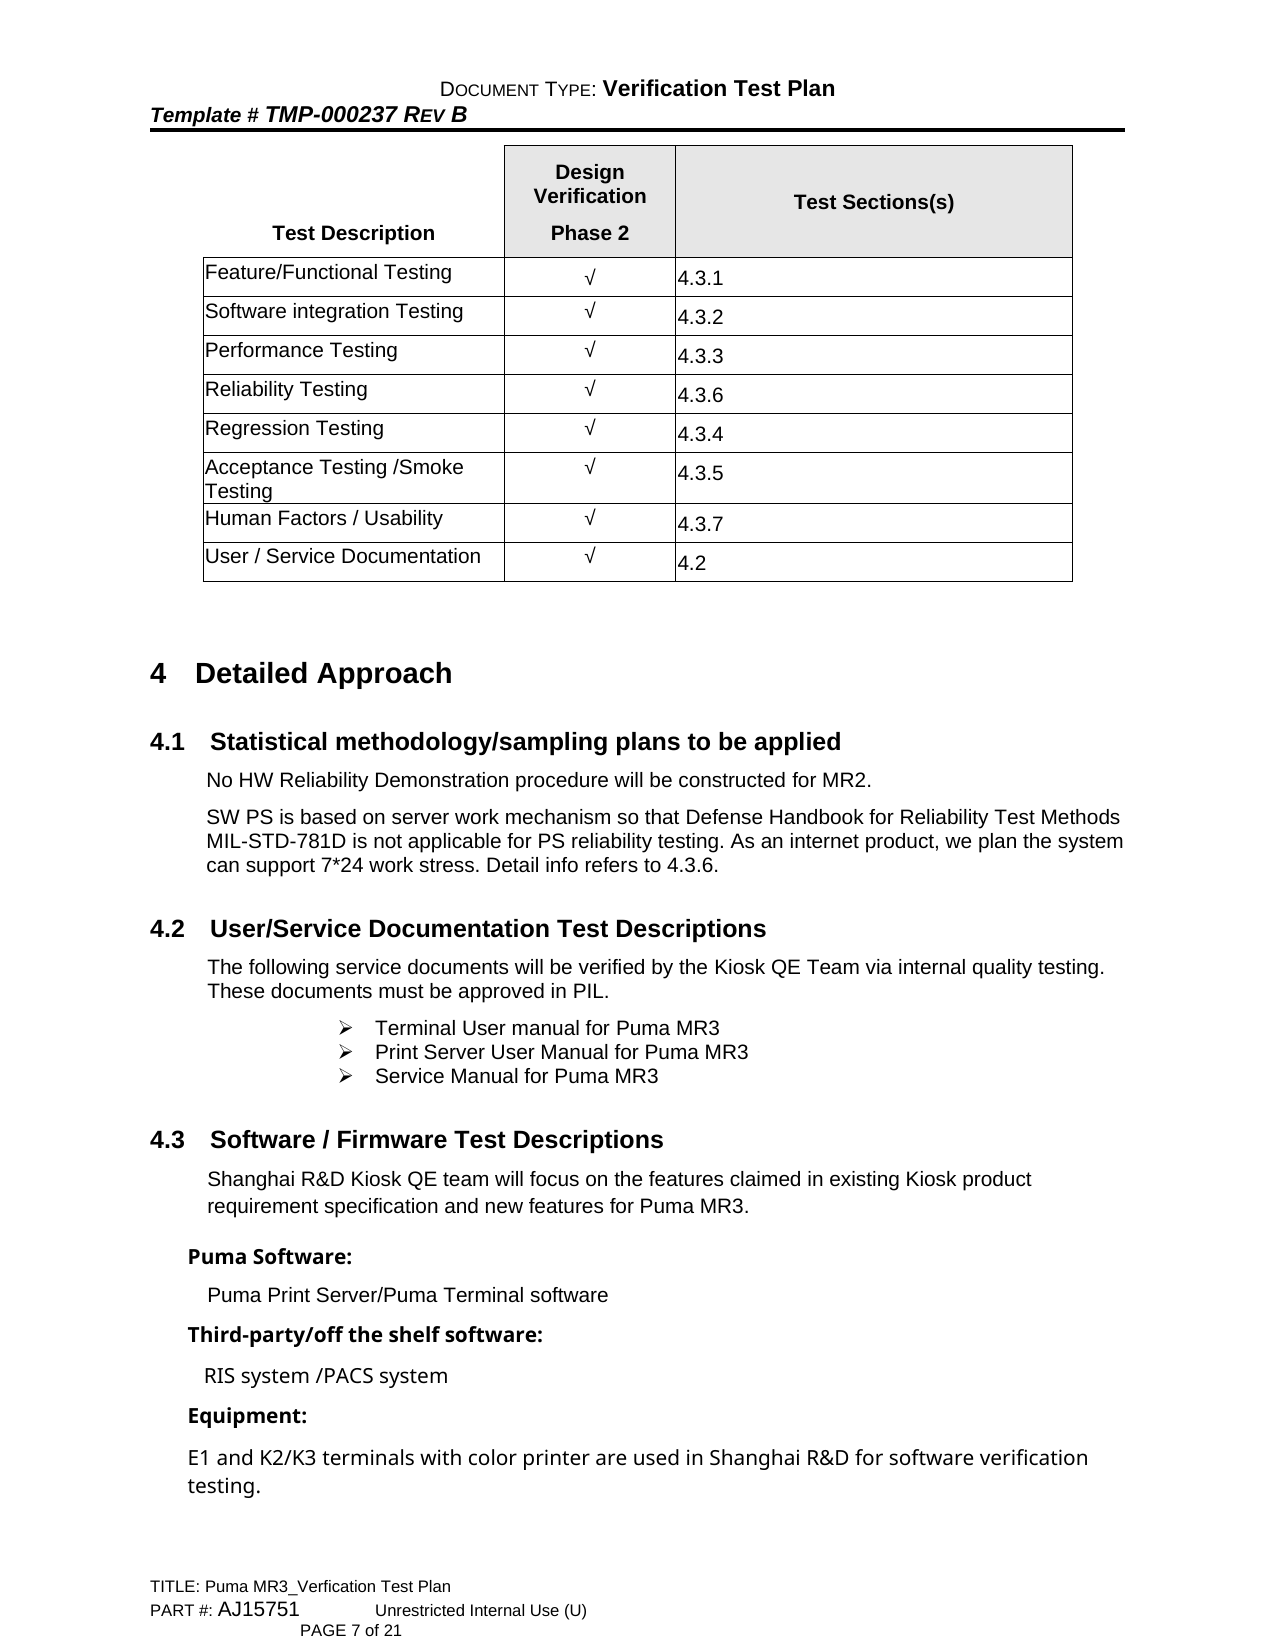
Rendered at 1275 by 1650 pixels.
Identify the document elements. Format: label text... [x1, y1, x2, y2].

table_cell Human Factors / Usability [204, 504, 504, 542]
list Print Server User Manual for Puma MR3 [337, 1040, 1125, 1064]
text E1 and K2/K3 terminals with color printer are used in Shanghai R&D for software verification testing. [187, 1443, 1125, 1499]
table_cell √ [505, 543, 675, 581]
table_cell √ [505, 258, 675, 296]
table_cell User / Service Documentation [204, 543, 504, 581]
text Third-party/off the shelf software: [187, 1320, 1125, 1348]
table_cell √ [505, 297, 675, 335]
table_cell 4.3.1 [676, 258, 1072, 296]
table_cell Performance Testing [204, 336, 504, 374]
list Shanghai R&D Kiosk QE team will focus on the features claimed in existing Kiosk product requirement specification and new features for Puma MR3. [207, 1167, 1125, 1218]
table_cell Feature/Functional Testing [204, 258, 504, 296]
table_header Test Description [203, 145, 504, 257]
table_cell Regression Testing [204, 414, 504, 452]
subtitle No HW Reliability Demonstration procedure will be constructed for MR2. [206, 768, 1125, 792]
table_cell 4.3.6 [676, 375, 1072, 413]
table_cell √ [505, 504, 675, 542]
table_cell √ [505, 453, 675, 503]
table_cell √ [505, 375, 675, 413]
table_cell Software integration Testing [204, 297, 504, 335]
list Service Manual for Puma MR3 [337, 1064, 1125, 1088]
table_cell 4.2 [676, 543, 1072, 581]
text SW PS is based on server work mechanism so that Defense Handbook for Reliability Test Methods MIL-STD-781D is not applicable for PS reliability testing. As an internet product, we plan the system can support 7*24 work stress. Detail info refers to 4.3.6. [206, 804, 1125, 876]
text The following service documents will be verified by the Kiosk QE Team via internal quality testing. These documents must be approved in PIL. [207, 955, 1125, 1003]
list Terminal User manual for Puma MR3 [337, 1016, 1125, 1040]
text Puma Software: [187, 1242, 1125, 1271]
table_cell Reliability Testing [204, 375, 504, 413]
table_cell 4.3.7 [676, 504, 1072, 542]
table_cell 4.3.4 [676, 414, 1072, 452]
table_cell √ [505, 414, 675, 452]
table_cell 4.3.5 [676, 453, 1072, 503]
subtitle Statistical methodology/sampling plans to be applied [150, 727, 1125, 756]
text Puma Print Server/Puma Terminal software [207, 1283, 1125, 1307]
table_cell 4.3.3 [676, 336, 1072, 374]
subtitle Detailed Approach [150, 656, 1125, 689]
subtitle User/Service Documentation Test Descriptions [150, 914, 1125, 943]
subtitle Software / Firmware Test Descriptions [150, 1125, 1125, 1154]
table_header Design Verification Phase 2 [505, 146, 675, 257]
table_cell Acceptance Testing /Smoke Testing [204, 453, 504, 503]
text RIS system /PACS system [187, 1361, 1125, 1389]
table_cell √ [505, 336, 675, 374]
table_cell 4.3.2 [676, 297, 1072, 335]
table_header Test Sections(s) [676, 146, 1072, 257]
text Equipment: [187, 1402, 1125, 1430]
